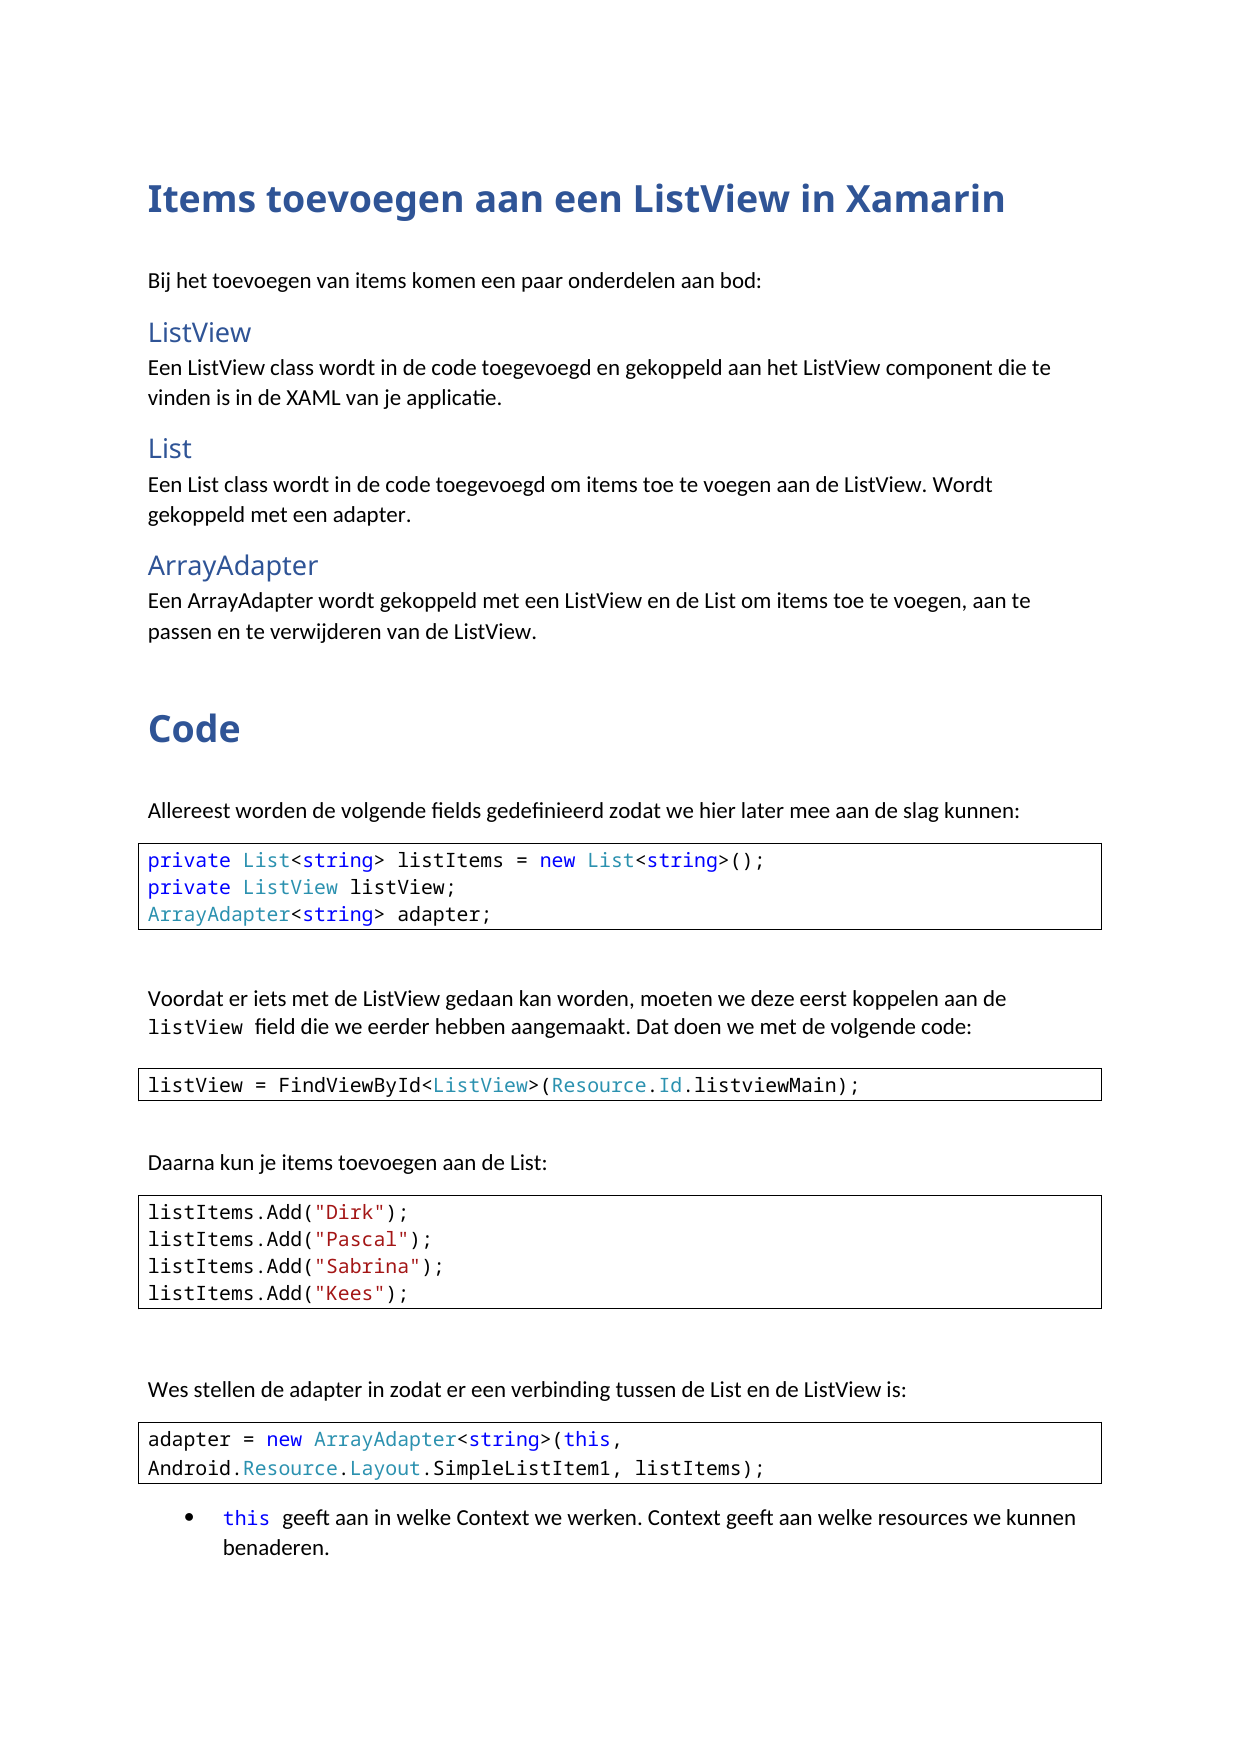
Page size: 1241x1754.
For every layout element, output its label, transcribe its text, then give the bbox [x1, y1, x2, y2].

list this geeft aan in welke Context we werken. Context geeft aan welke resources we kunnen benaderen. [185, 1503, 1093, 1561]
text ArrayAdapter<string> adapter; [139, 897, 1101, 929]
text Een List class wordt in de code toegevoegd om items toe te voegen aan de ListView. Wordt gekoppeld met een adapter. [148, 470, 1093, 528]
text adapter = new ArrayAdapter<string>(this, Android.Resource.Layout.SimpleListItem1, listItems); [139, 1423, 1101, 1483]
text listView = FindViewById<ListView>(Resource.Id.listviewMain); [139, 1069, 1101, 1100]
text private ListView listView; [148, 873, 1093, 897]
subtitle Code [148, 702, 1093, 753]
text listItems.Add("Kees"); [139, 1276, 1101, 1308]
text listItems.Add("Sabrina"); [148, 1252, 1093, 1276]
text Een ArrayAdapter wordt gekoppeld met een ListView en de List om items toe te voegen, aan te passen en te verwijderen van de ListView. [148, 587, 1093, 675]
subtitle List [148, 430, 1093, 467]
subtitle Items toevoegen aan een ListView in Xamarin [148, 173, 1093, 224]
text Wes stellen de adapter in zodat er een verbinding tussen de List en de ListView is: [148, 1375, 1093, 1403]
text listItems.Add("Dirk"); [139, 1196, 1101, 1225]
text private List<string> listItems = new List<string>(); [139, 844, 1101, 873]
text Voordat er iets met de ListView gedaan kan worden, moeten we deze eerst koppelen aan de listView field die we eerder hebben aangemaakt. Dat doen we met de volgende code: [148, 984, 1093, 1068]
subtitle ArrayAdapter [148, 547, 1093, 584]
subtitle ListView [148, 313, 1093, 350]
text listItems.Add("Pascal"); [148, 1225, 1093, 1252]
text Een ListView class wordt in de code toegevoegd en gekoppeld aan het ListView component die te vinden is in de XAML van je applicatie. [148, 353, 1093, 411]
text Bij het toevoegen van items komen een paar onderdelen aan bod: [148, 266, 1093, 294]
text Allereest worden de volgende fields gedefinieerd zodat we hier later mee aan de slag kunnen: [148, 796, 1093, 824]
text Daarna kun je items toevoegen aan de List: [148, 1148, 1093, 1176]
